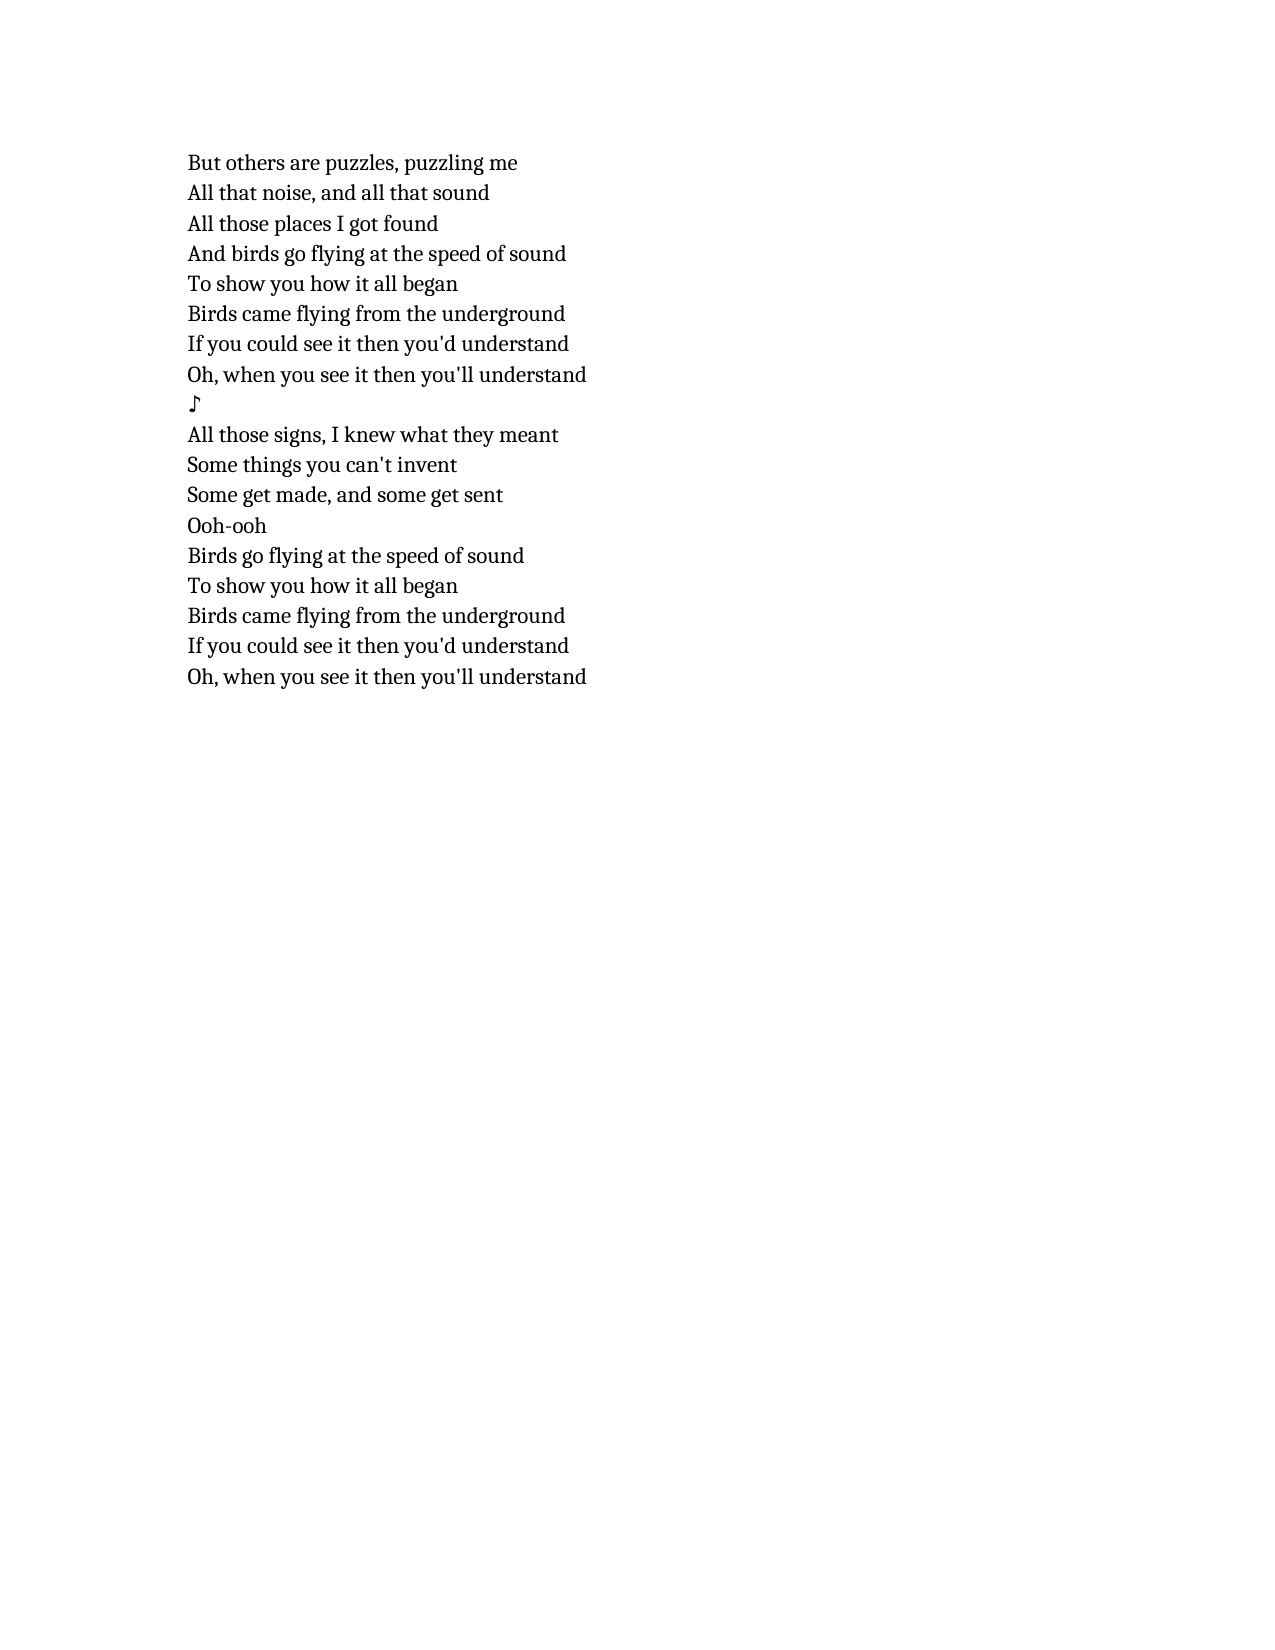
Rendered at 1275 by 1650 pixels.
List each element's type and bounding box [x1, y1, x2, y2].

text [187, 150, 1087, 690]
